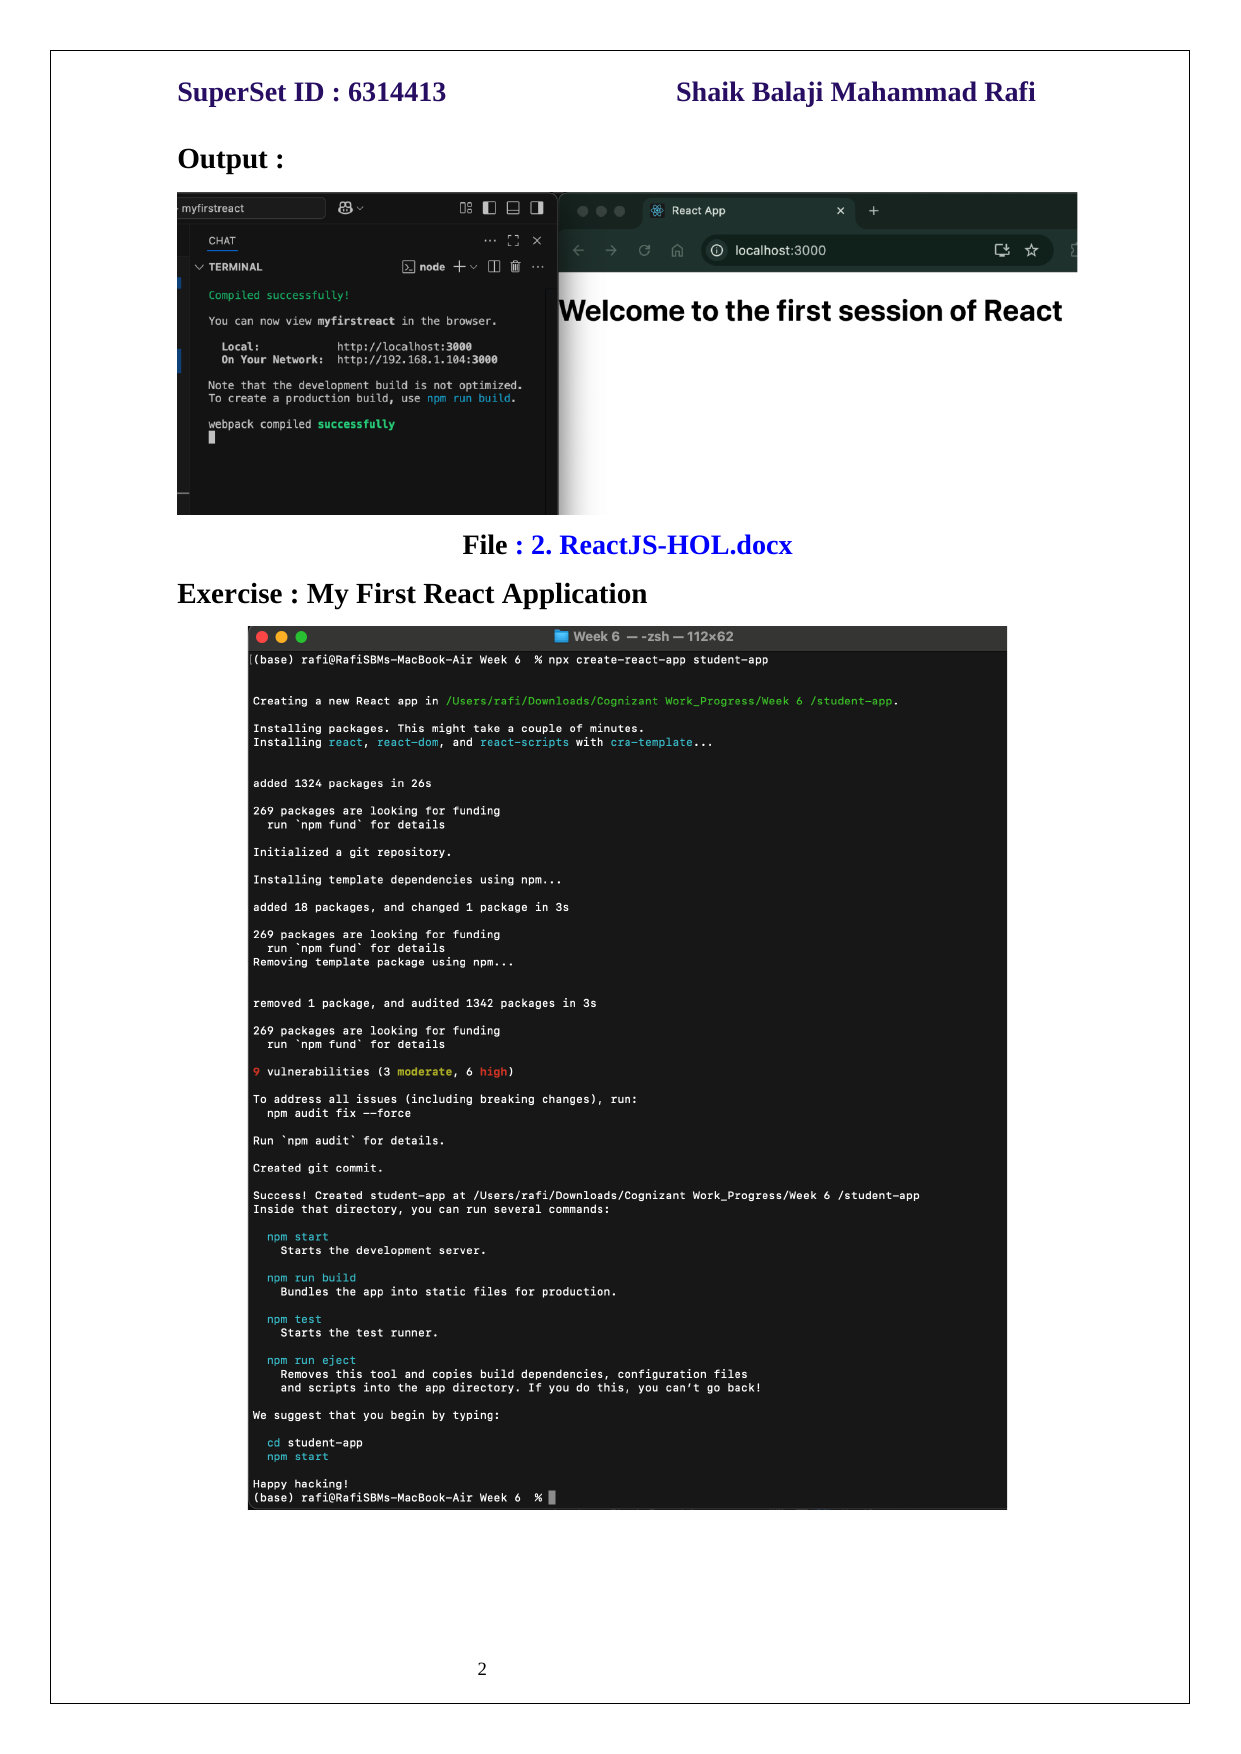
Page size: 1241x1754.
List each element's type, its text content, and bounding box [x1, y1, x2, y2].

picture [177, 192, 1078, 515]
text File : 2. ReactJS-HOL.docx [177, 528, 1078, 560]
picture [247, 626, 1008, 1510]
text Exercise : My First React Application [177, 576, 1078, 610]
text Output : [177, 142, 1078, 175]
